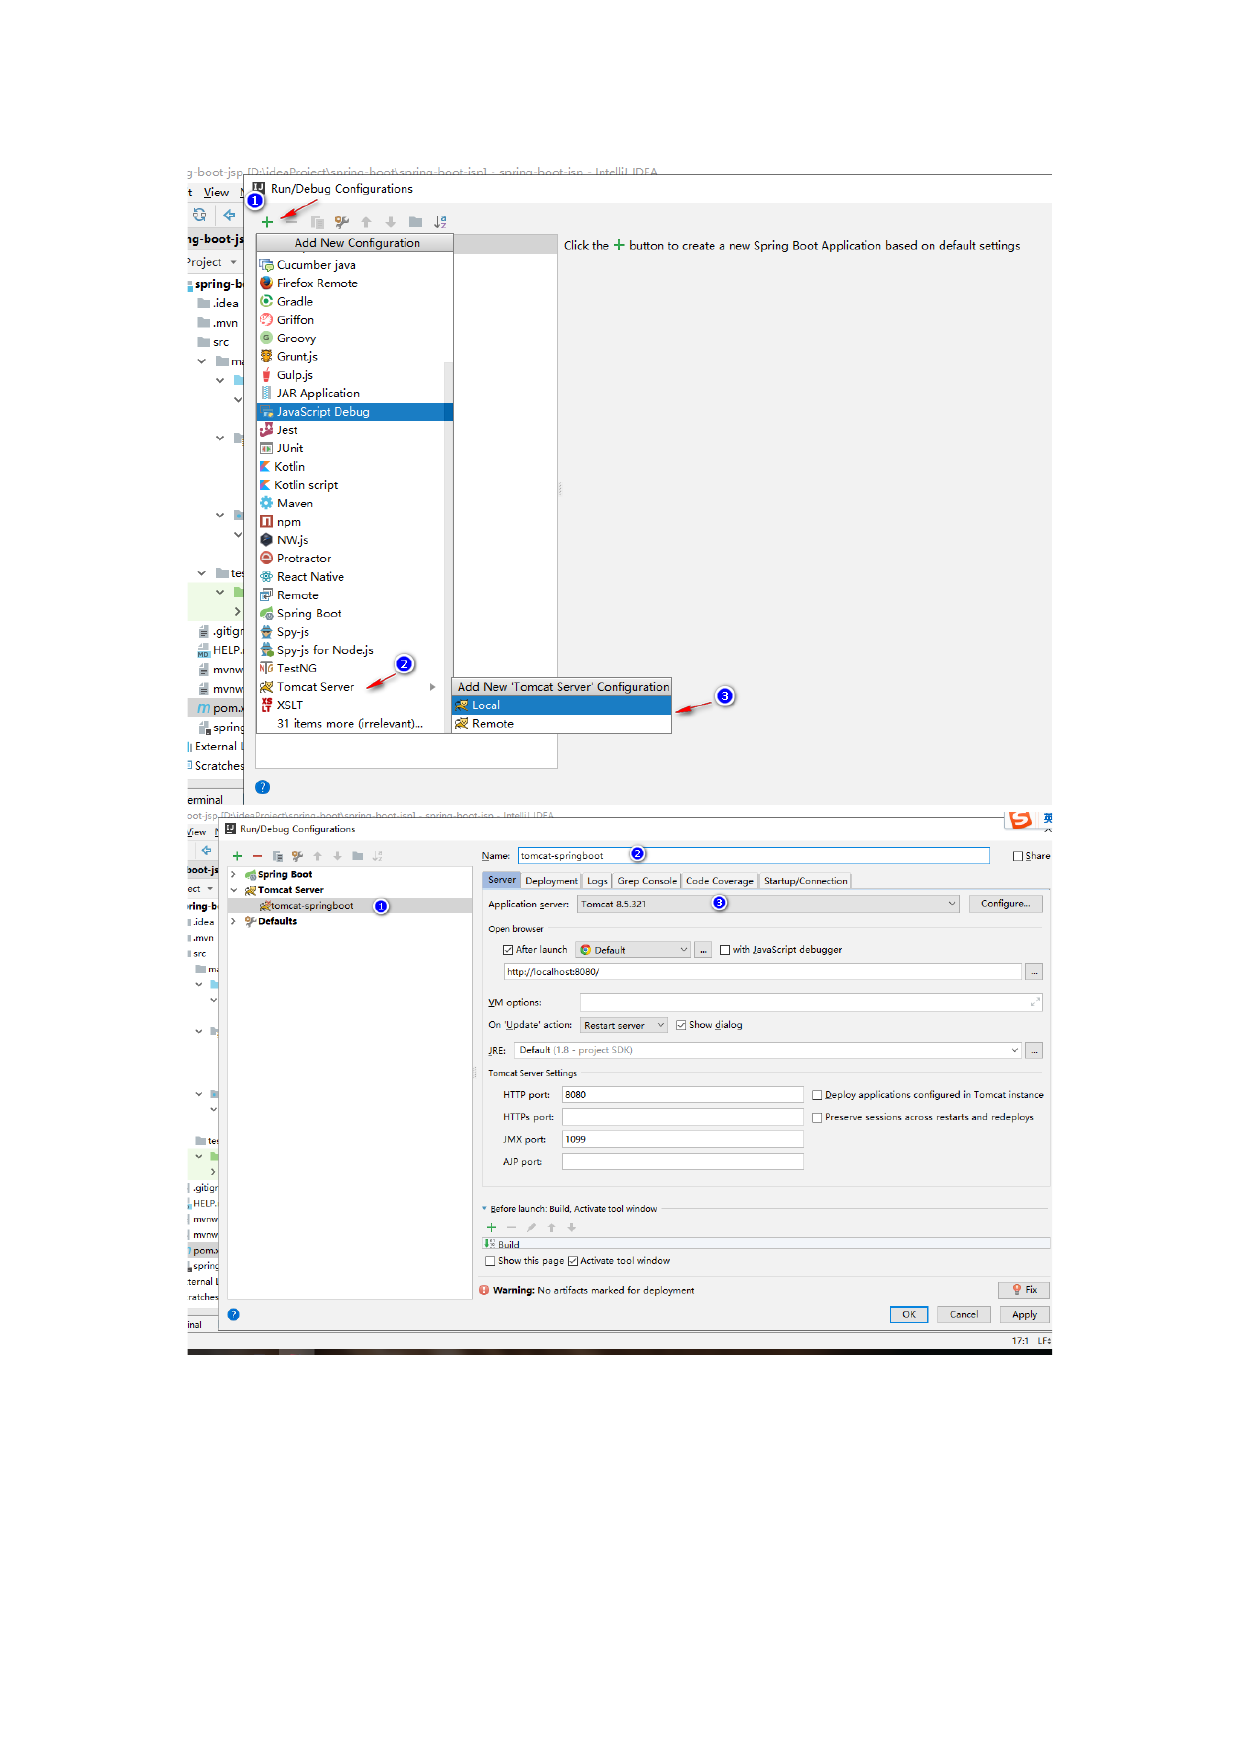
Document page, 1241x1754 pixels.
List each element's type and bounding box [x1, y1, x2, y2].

picture [187, 812, 1053, 1355]
picture [187, 162, 1052, 805]
